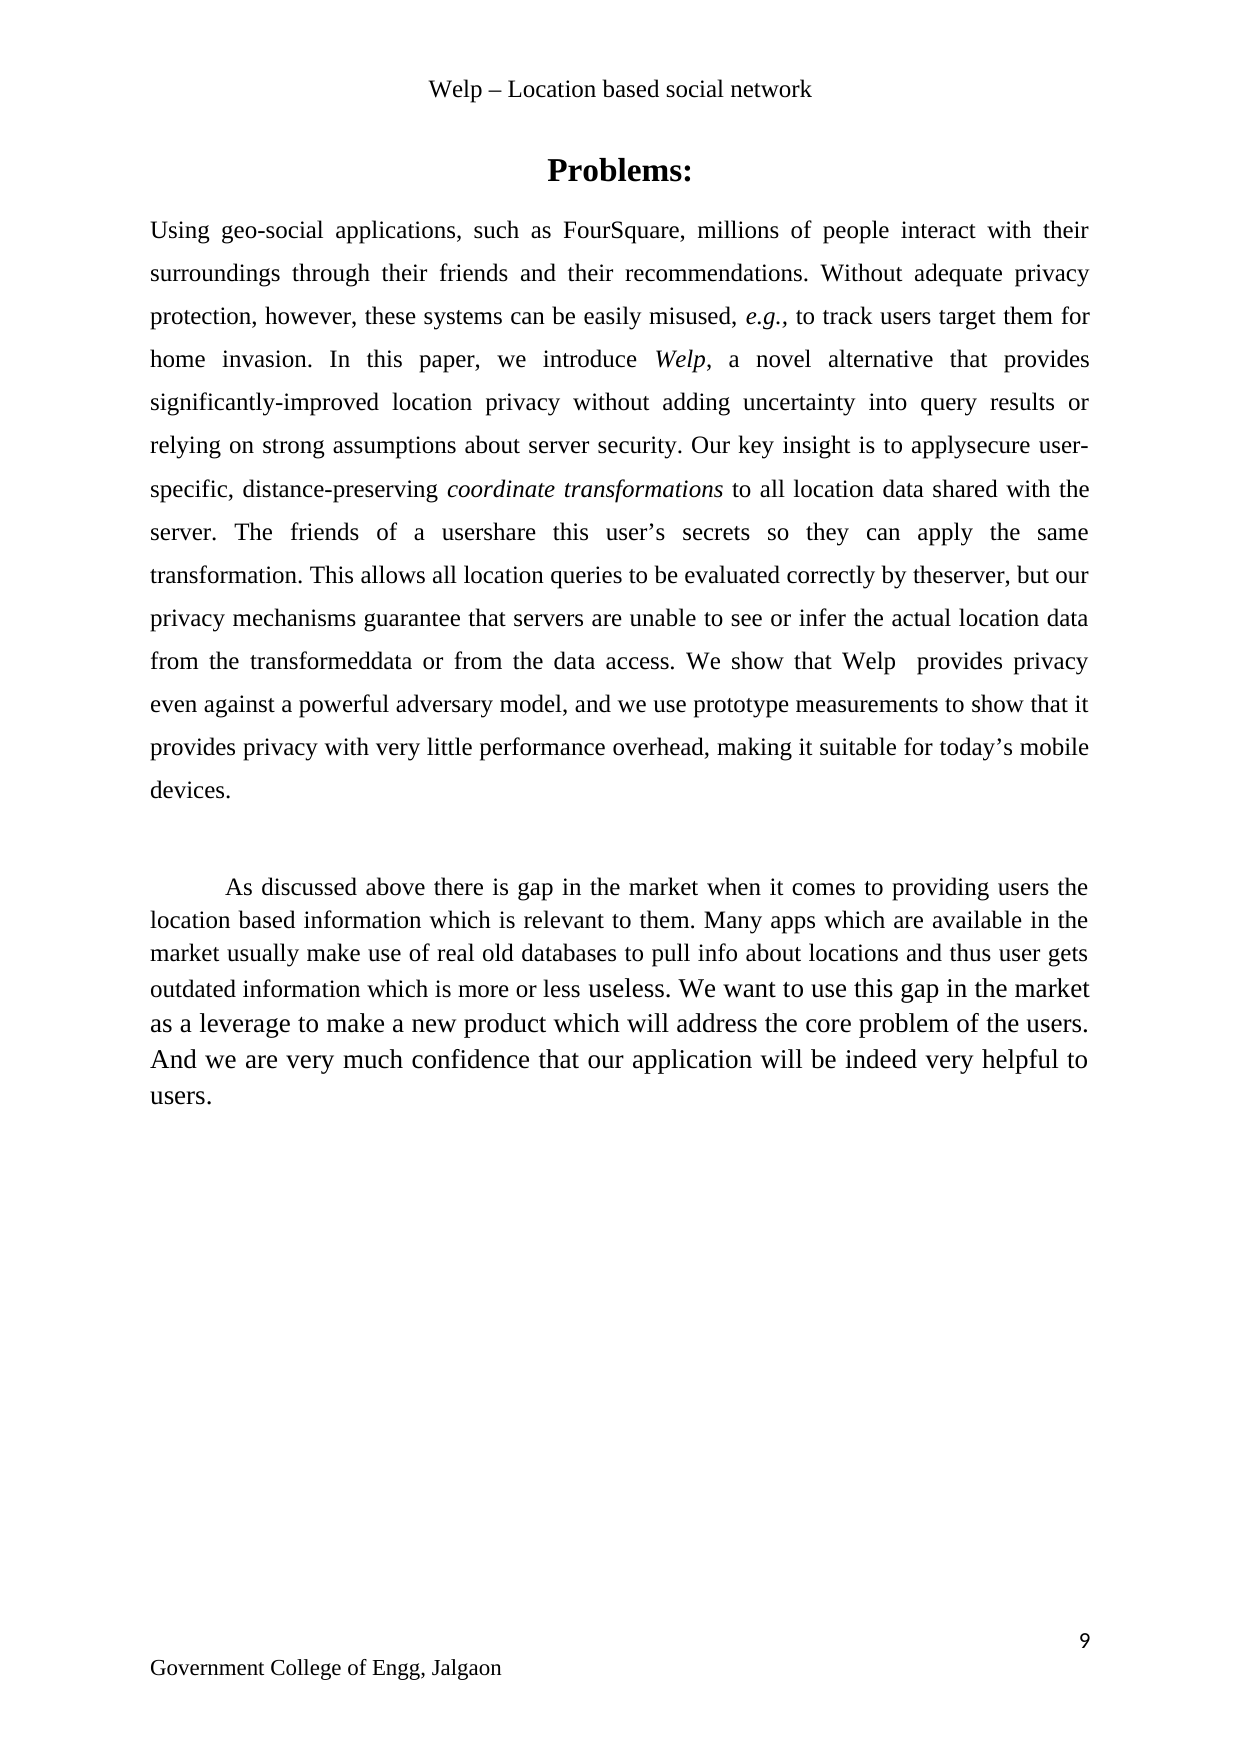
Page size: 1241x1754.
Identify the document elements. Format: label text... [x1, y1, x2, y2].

text Using geo-social applications, such as FourSquare, millions of people interact with their surroundings through their friends and their recommendations. Without adequate privacy protection, however, these systems can be easily misused, e.g., to track users target them for home invasion. In this paper, we introduce Welp, a novel alternative that provides significantly-improved location privacy without adding uncertainty into query results or relying on strong assumptions about server security. Our key insight is to applysecure user-specific, distance-preserving coordinate transformations to all location data shared with the server. The friends of a usershare this user’s secrets so they can apply the same transformation. This allows all location queries to be evaluated correctly by theserver, but our privacy mechanisms guarantee that servers are unable to see or infer the actual location data from the transformeddata or from the data access. We show that Welp provides privacy even against a powerful adversary model, and we use prototype measurements to show that it provides privacy with very little performance overhead, making it suitable for today’s mobile devices. [150, 215, 1090, 804]
text Problems: [150, 150, 1090, 188]
text As discussed above there is gap in the market when it comes to providing users the location based information which is relevant to them. Many apps which are available in the market usually make use of real old databases to pull info about locations and thus user gets outdated information which is more or less useless. We want to use this gap in the market as a leverage to make a new product which will address the core problem of the users. And we are very much confidence that our application will be indeed very helpful to users. [150, 872, 1090, 1110]
